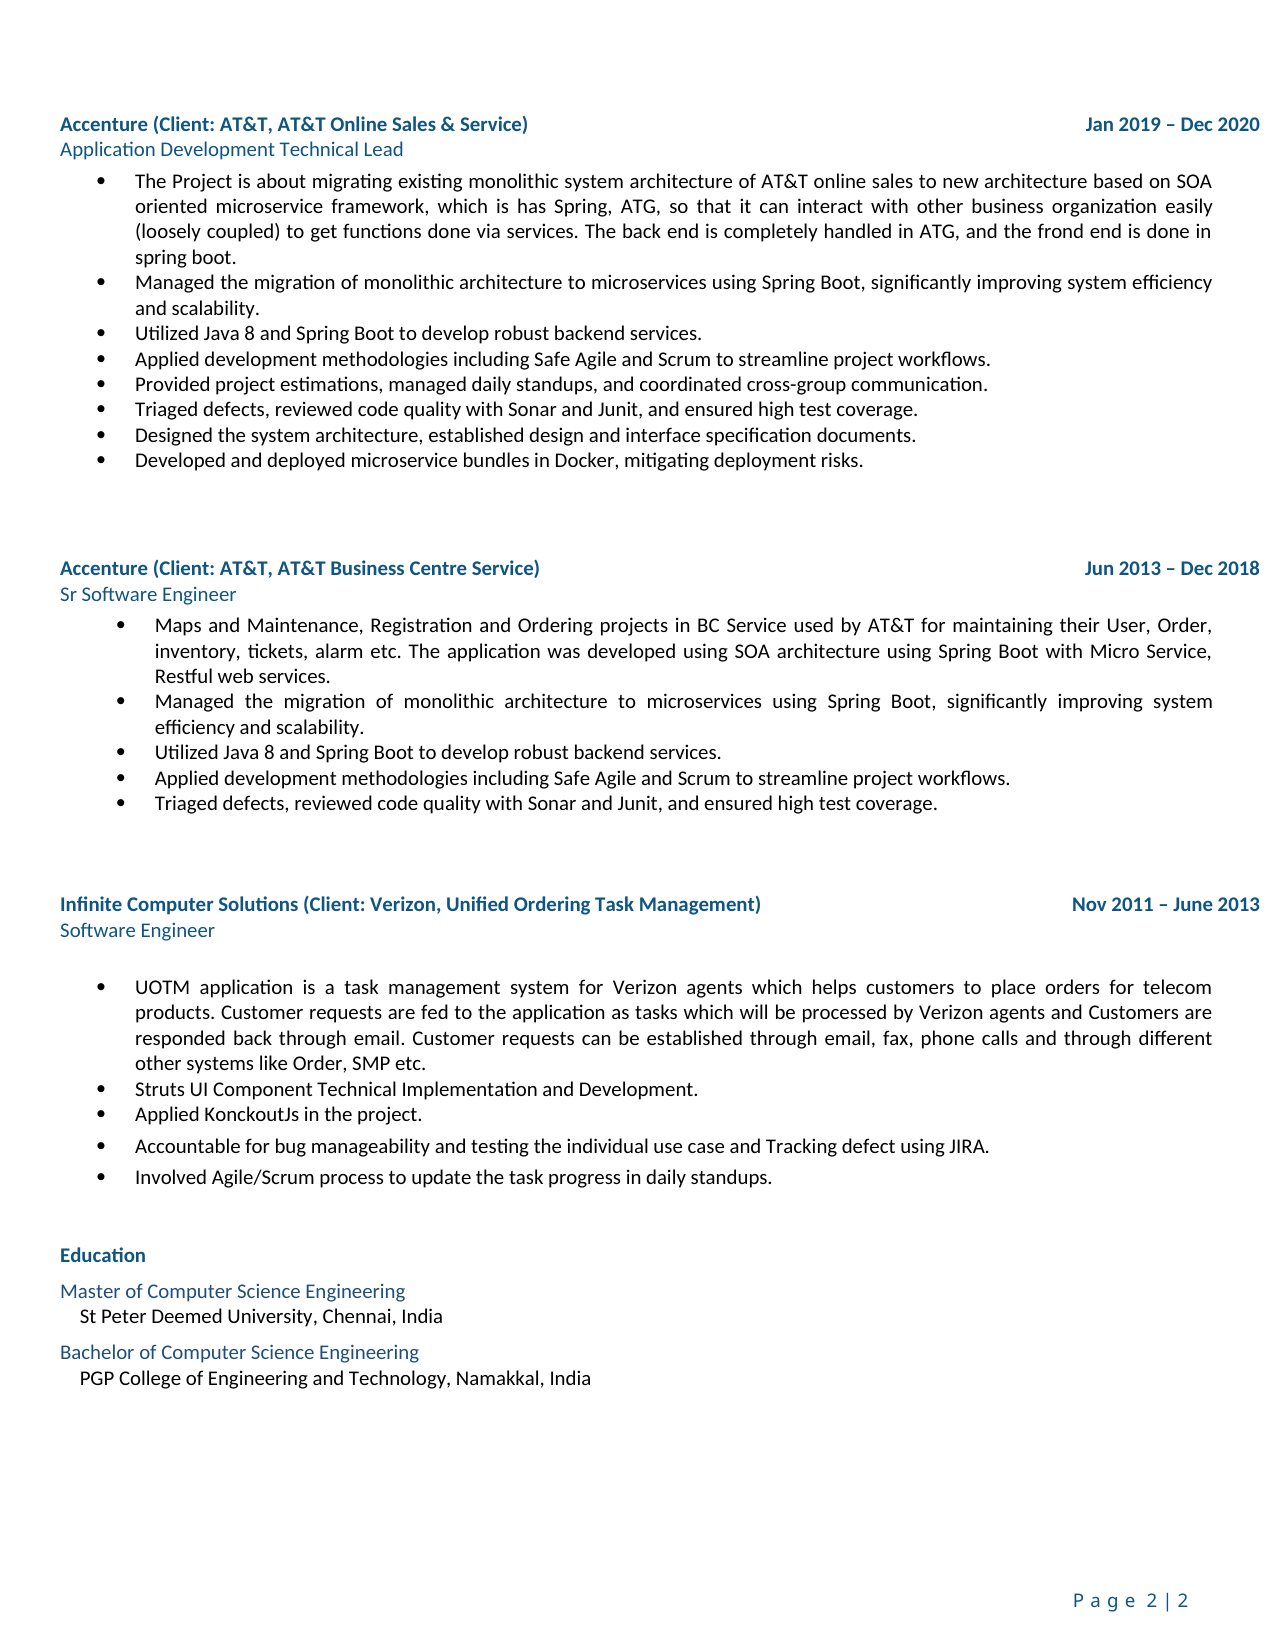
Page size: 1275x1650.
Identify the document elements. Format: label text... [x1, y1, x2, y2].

list The Project is about migrating existing monolithic system architecture of AT&T online sales to new architecture based on SOA oriented microservice framework, which is has Spring, ATG, so that it can interact with other business organization easily (loosely coupled) to get functions done via services. The back end is completely handled in ATG, and the frond end is done in spring boot. [97, 168, 1215, 269]
text Accenture (Client: AT&T, AT&T Online Sales & Service) Jan 2019 – Dec 2020 [60, 111, 1215, 136]
list Utilized Java 8 and Spring Boot to develop robust backend services. [117, 739, 1215, 765]
text Master of Computer Science Engineering [60, 1278, 1215, 1304]
list Designed the system architecture, established design and interface specification documents. [97, 422, 1215, 447]
list Utilized Java 8 and Spring Boot to develop robust backend services. [97, 320, 1215, 346]
list Triaged defects, reviewed code quality with Sonar and Junit, and ensured high test coverage. [97, 397, 1215, 422]
list Struts UI Component Technical Implementation and Development. [97, 1076, 1215, 1101]
text Application Development Technical Lead [60, 136, 1215, 162]
list Accountable for bug manageability and testing the individual use case and Tracking defect using JIRA. [97, 1133, 1215, 1158]
list Triaged defects, reviewed code quality with Sonar and Junit, and ensured high test coverage. [117, 790, 1215, 816]
text Bachelor of Computer Science Engineering [60, 1339, 1215, 1365]
list Applied KonckoutJs in the project. [97, 1101, 1215, 1127]
text Sr Software Engineer [60, 581, 1215, 606]
list Developed and deployed microservice bundles in Docker, mitigating deployment risks. [97, 447, 1215, 473]
text Accenture (Client: AT&T, AT&T Business Centre Service) Jun 2013 – Dec 2018 [60, 555, 1215, 581]
list Managed the migration of monolithic architecture to microservices using Spring Boot, significantly improving system efficiency and scalability. [117, 689, 1215, 739]
list Involved Agile/Scrum process to update the task progress in daily standups. [97, 1164, 1215, 1190]
text Infinite Computer Solutions (Client: Verizon, Unified Ordering Task Management) Nov 2011 – June 2013 [60, 892, 1215, 917]
list Provided project estimations, managed daily standups, and coordinated cross-group communication. [97, 371, 1215, 397]
list Managed the migration of monolithic architecture to microservices using Spring Boot, significantly improving system efficiency and scalability. [97, 269, 1215, 320]
list Applied development methodologies including Safe Agile and Scrum to streamline project workflows. [117, 765, 1215, 790]
text Software Engineer [60, 917, 1215, 942]
list UOTM application is a task management system for Verizon agents which helps customers to place orders for telecom products. Customer requests are fed to the application as tasks which will be processed by Verizon agents and Customers are responded back through email. Customer requests can be established through email, fax, phone calls and through different other systems like Order, SMP etc. [97, 974, 1215, 1076]
list Maps and Maintenance, Registration and Ordering projects in BC Service used by AT&T for maintaining their User, Order, inventory, tickets, alarm etc. The application was developed using SOA architecture using Spring Boot with Micro Service, Restful web services. [117, 612, 1215, 689]
text St Peter Deemed University, Chennai, India [79, 1304, 1215, 1329]
subtitle Education [60, 1242, 1215, 1268]
list Applied development methodologies including Safe Agile and Scrum to streamline project workflows. [97, 346, 1215, 371]
text PGP College of Engineering and Technology, Namakkal, India [79, 1365, 1215, 1390]
